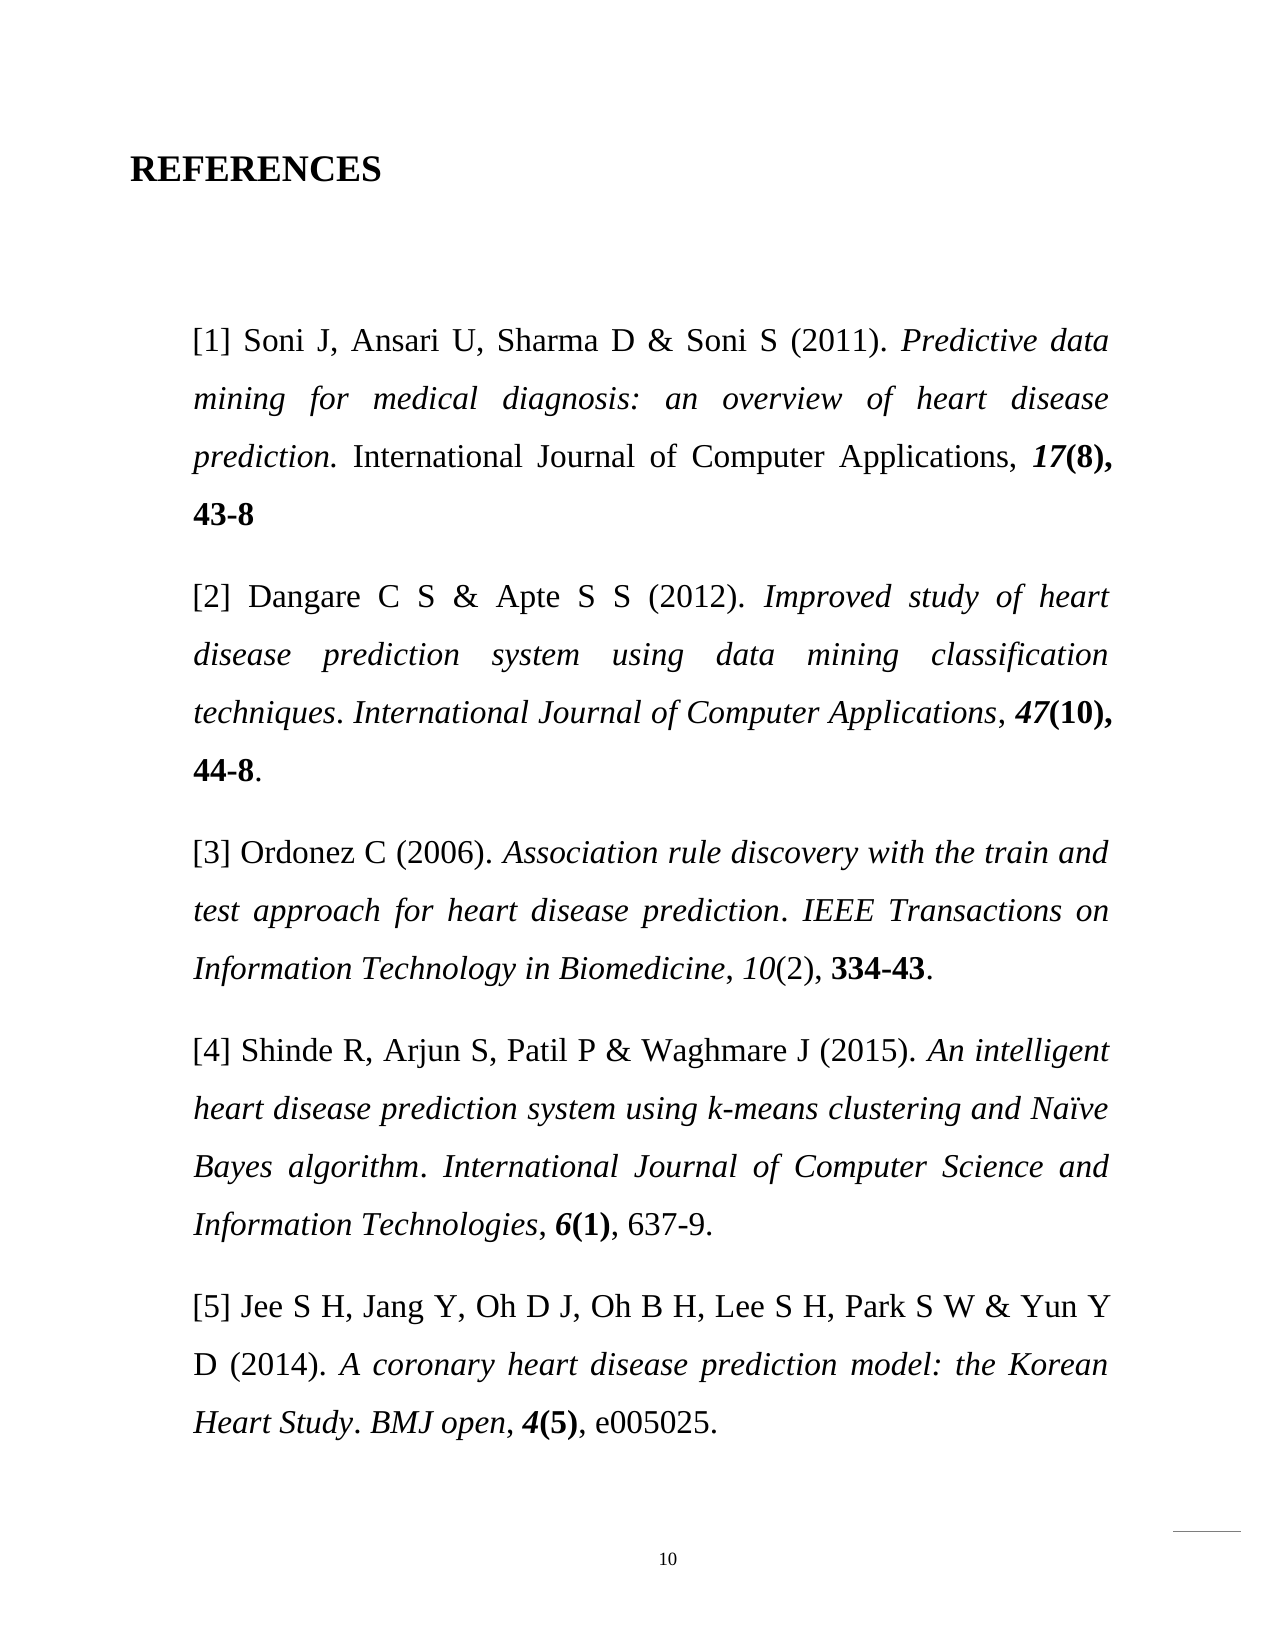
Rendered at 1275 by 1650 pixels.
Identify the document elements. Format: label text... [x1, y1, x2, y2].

text [1] Soni J, Ansari U, Sharma D & Soni S (2011). Predictive data mining for medical diagnosis: an overview of heart disease prediction. International Journal of Computer Applications, 17(8), 43-8 [192, 320, 1112, 532]
text [3] Ordonez C (2006). Association rule discovery with the train and test approach for heart disease prediction. IEEE Transactions on Information Technology in Biomedicine, 10(2), 334-43. [192, 832, 1112, 986]
text [4] Shinde R, Arjun S, Patil P & Waghmare J (2015). An intelligent heart disease prediction system using k-means clustering and Naïve Bayes algorithm. International Journal of Computer Science and Information Technologies, 6(1), 637-9. [192, 1031, 1112, 1242]
text [2] Dangare C S & Apte S S (2012). Improved study of heart disease prediction system using data mining classification techniques. International Journal of Computer Applications, 47(10), 44-8. [192, 576, 1112, 788]
subtitle REFERENCES [130, 146, 1206, 189]
text [5] Jee S H, Jang Y, Oh D J, Oh B H, Lee S H, Park S W & Yun Y D (2014). A coronary heart disease prediction model: the Korean Heart Study. BMJ open, 4(5), e005025. [192, 1287, 1112, 1441]
